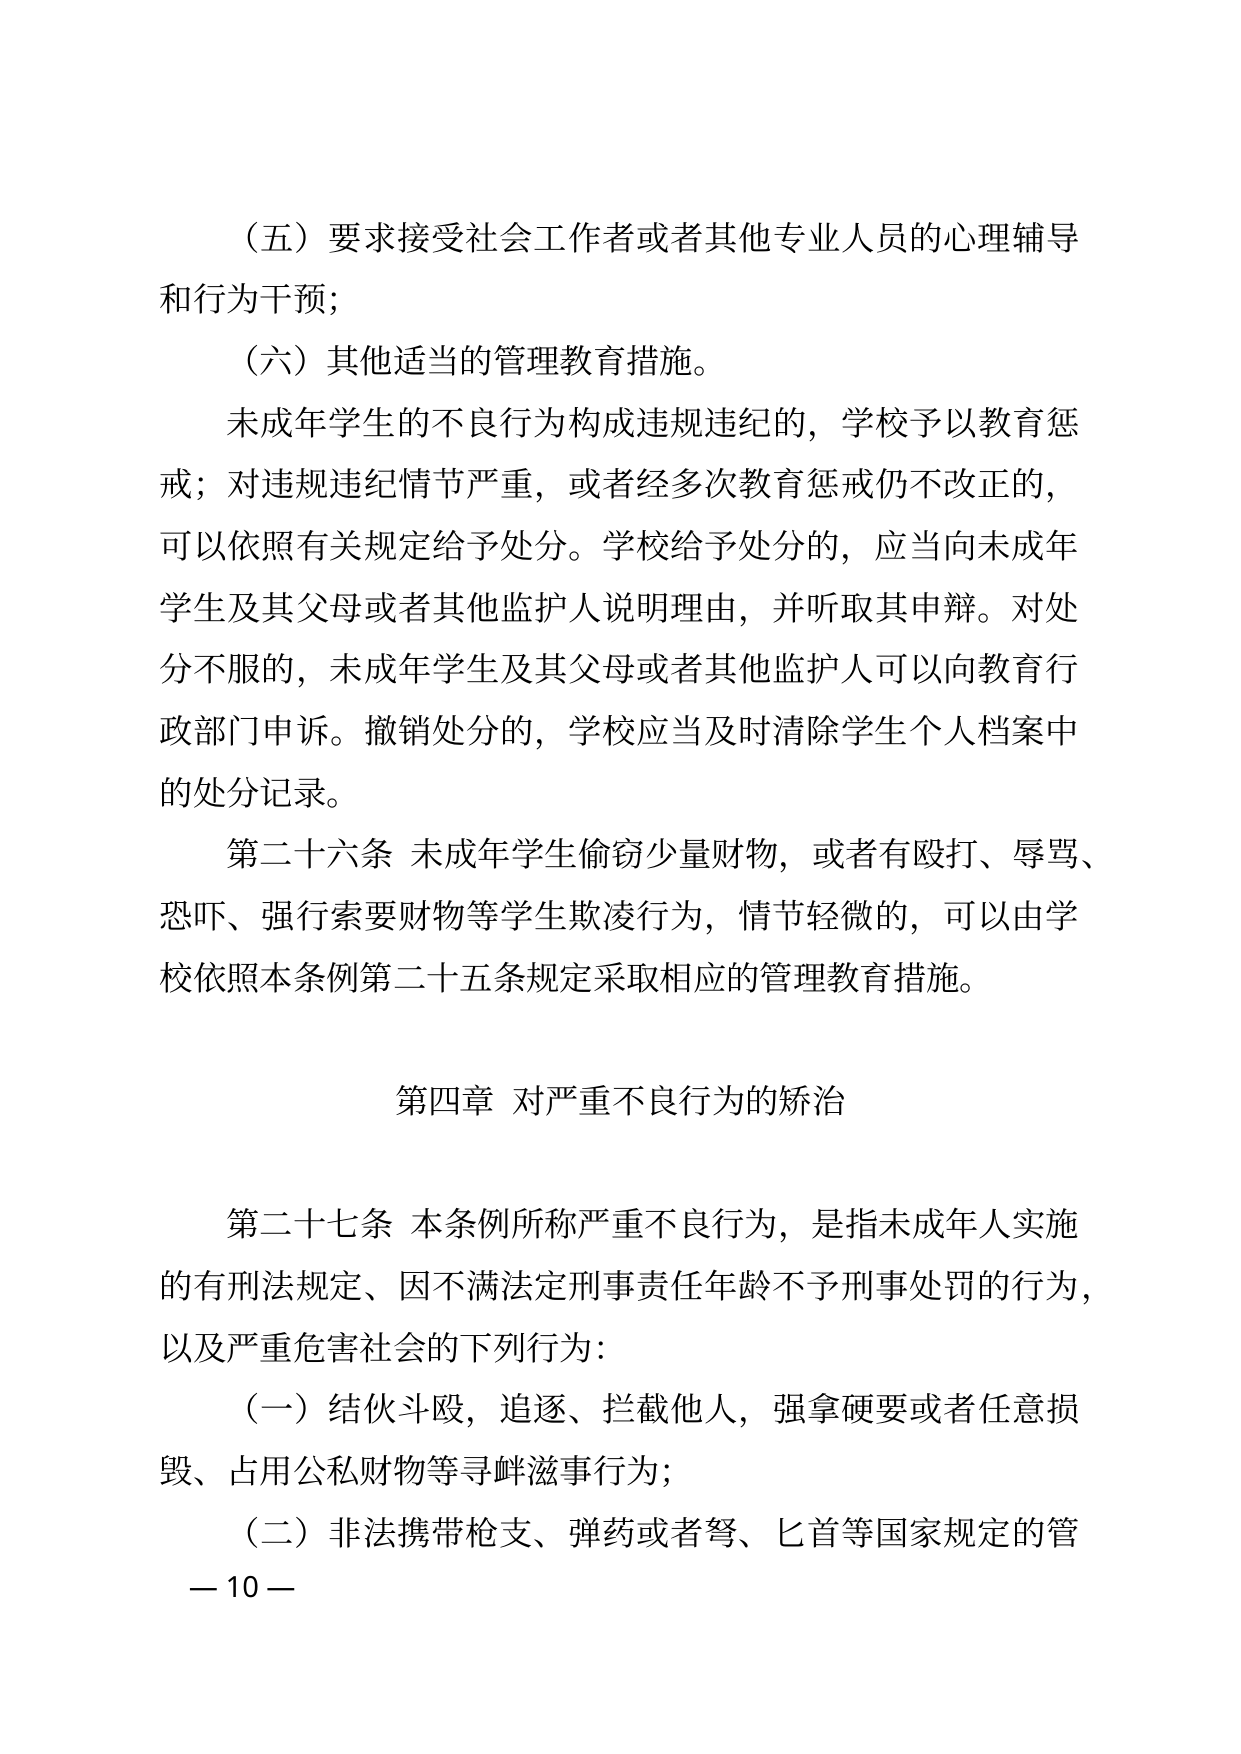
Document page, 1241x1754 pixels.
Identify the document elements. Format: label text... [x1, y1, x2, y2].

text （一）结伙斗殴，追逐、拦截他人，强拿硬要或者任意损毁、占用公私财物等寻衅滋事行为； [159, 1372, 1081, 1496]
text 第四章 对严重不良行为的矫治 [159, 1064, 1081, 1126]
text 第二十六条 未成年学生偷窃少量财物，或者有殴打、辱骂、恐吓、强行索要财物等学生欺凌行为，情节轻微的，可以由学校依照本条例第二十五条规定采取相应的管理教育措施。 [159, 817, 1081, 1002]
text （五）要求接受社会工作者或者其他专业人员的心理辅导和行为干预； [159, 201, 1081, 324]
text 未成年学生的不良行为构成违规违纪的，学校予以教育惩戒；对违规违纪情节严重，或者经多次教育惩戒仍不改正的，可以依照有关规定给予处分。学校给予处分的，应当向未成年学生及其父母或者其他监护人说明理由，并听取其申辩。对处分不服的，未成年学生及其父母或者其他监护人可以向教育行政部门申诉。撤销处分的，学校应当及时清除学生个人档案中的处分记录。 [159, 386, 1081, 817]
text （六）其他适当的管理教育措施。 [159, 324, 1081, 386]
text 第二十七条 本条例所称严重不良行为，是指未成年人实施的有刑法规定、因不满法定刑事责任年龄不予刑事处罚的行为，以及严重危害社会的下列行为： [159, 1187, 1081, 1372]
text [159, 1496, 1081, 1557]
